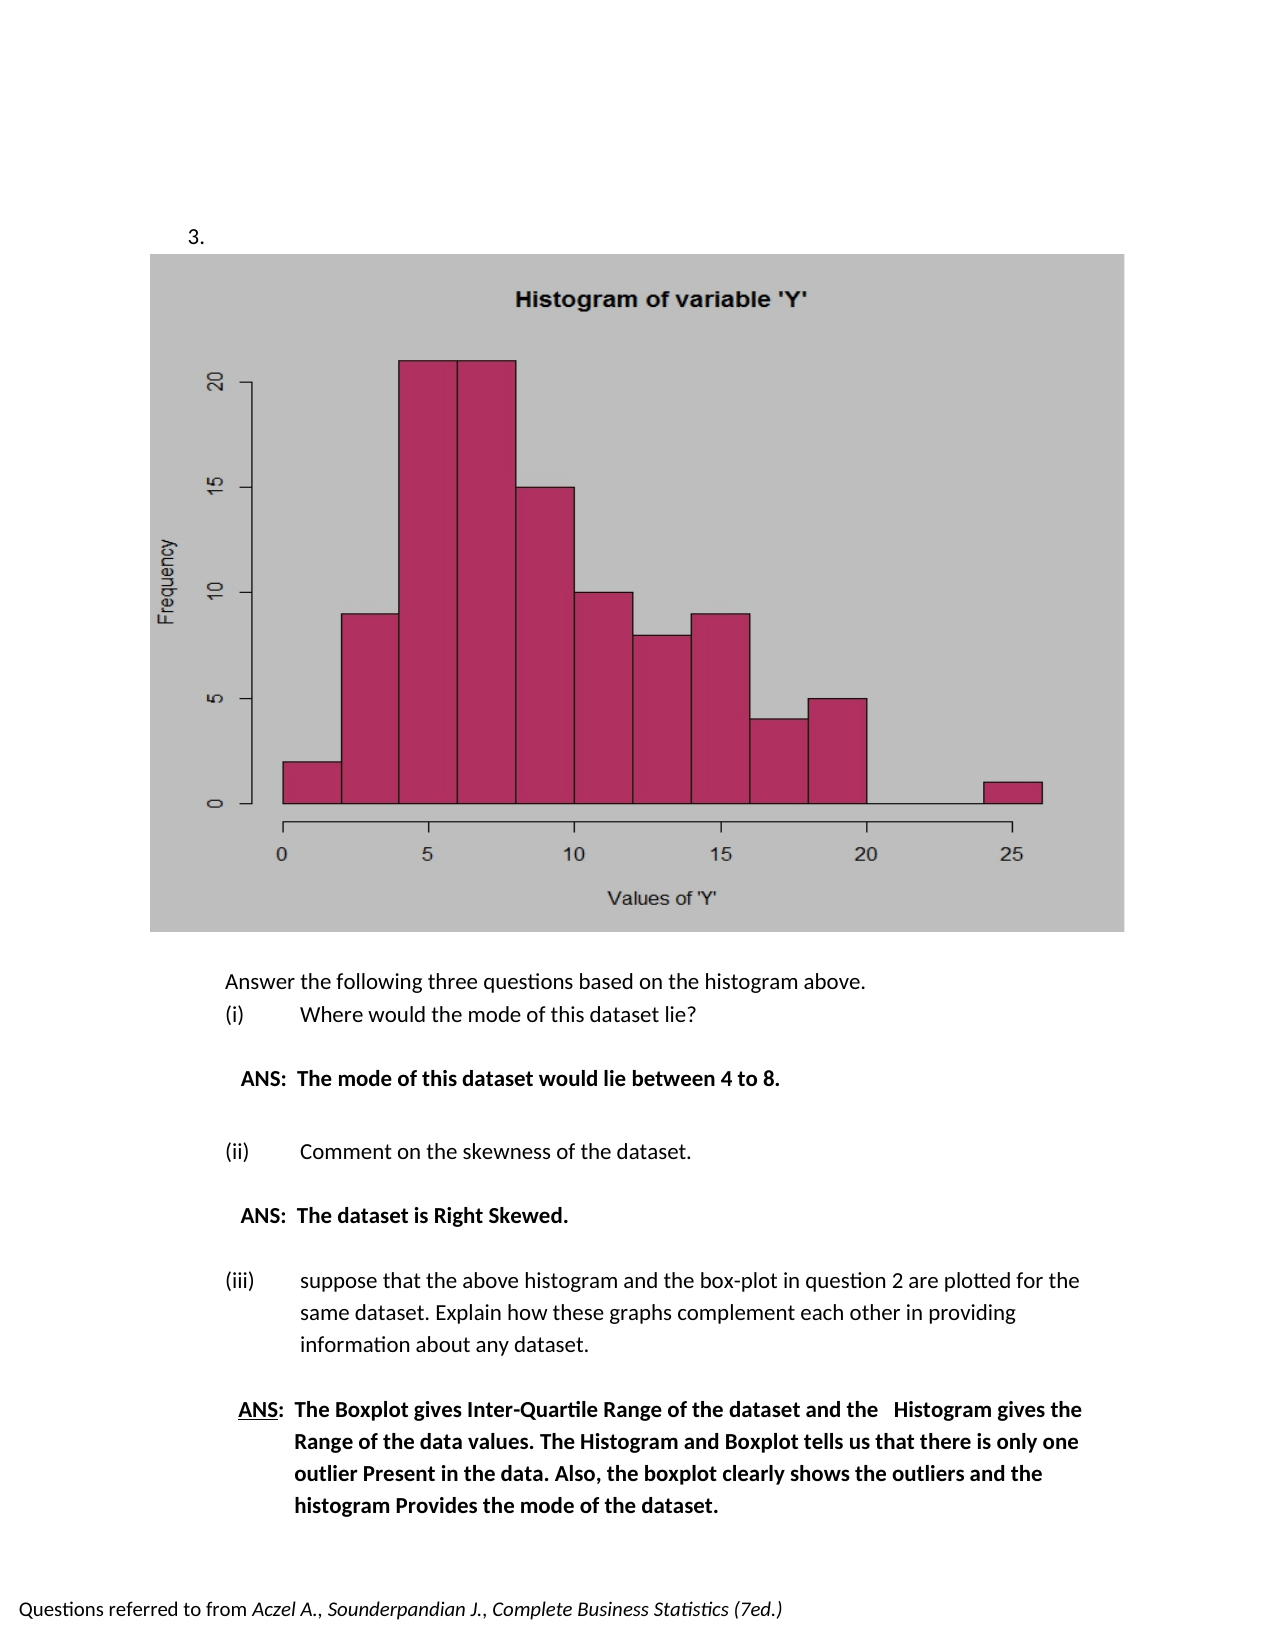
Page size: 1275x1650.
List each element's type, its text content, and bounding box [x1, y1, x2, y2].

picture [150, 254, 1125, 932]
list suppose that the above histogram and the box-plot in question 2 are plotted for the same dataset. Explain how these graphs complement each other in providing information about any dataset. [225, 1266, 1125, 1358]
text ANS: The dataset is Right Skewed. [225, 1202, 1125, 1229]
text Range of the data values. The Histogram and Boxplot tells us that there is only one [150, 1427, 1125, 1455]
list Comment on the skewness of the dataset. [225, 1137, 1125, 1165]
text outlier Present in the data. Also, the boxplot clearly shows the outliers and the [150, 1459, 1125, 1487]
text ANS: The mode of this dataset would lie between 4 to 8. [225, 1064, 1125, 1092]
list Where would the mode of this dataset lie? [225, 1000, 1125, 1028]
text histogram Provides the mode of the dataset. [150, 1491, 1125, 1519]
text ANS: The Boxplot gives Inter-Quartile Range of the dataset and the Histogram gives the [150, 1395, 1125, 1423]
list Answer the following three questions based on the histogram above. [225, 967, 1125, 996]
